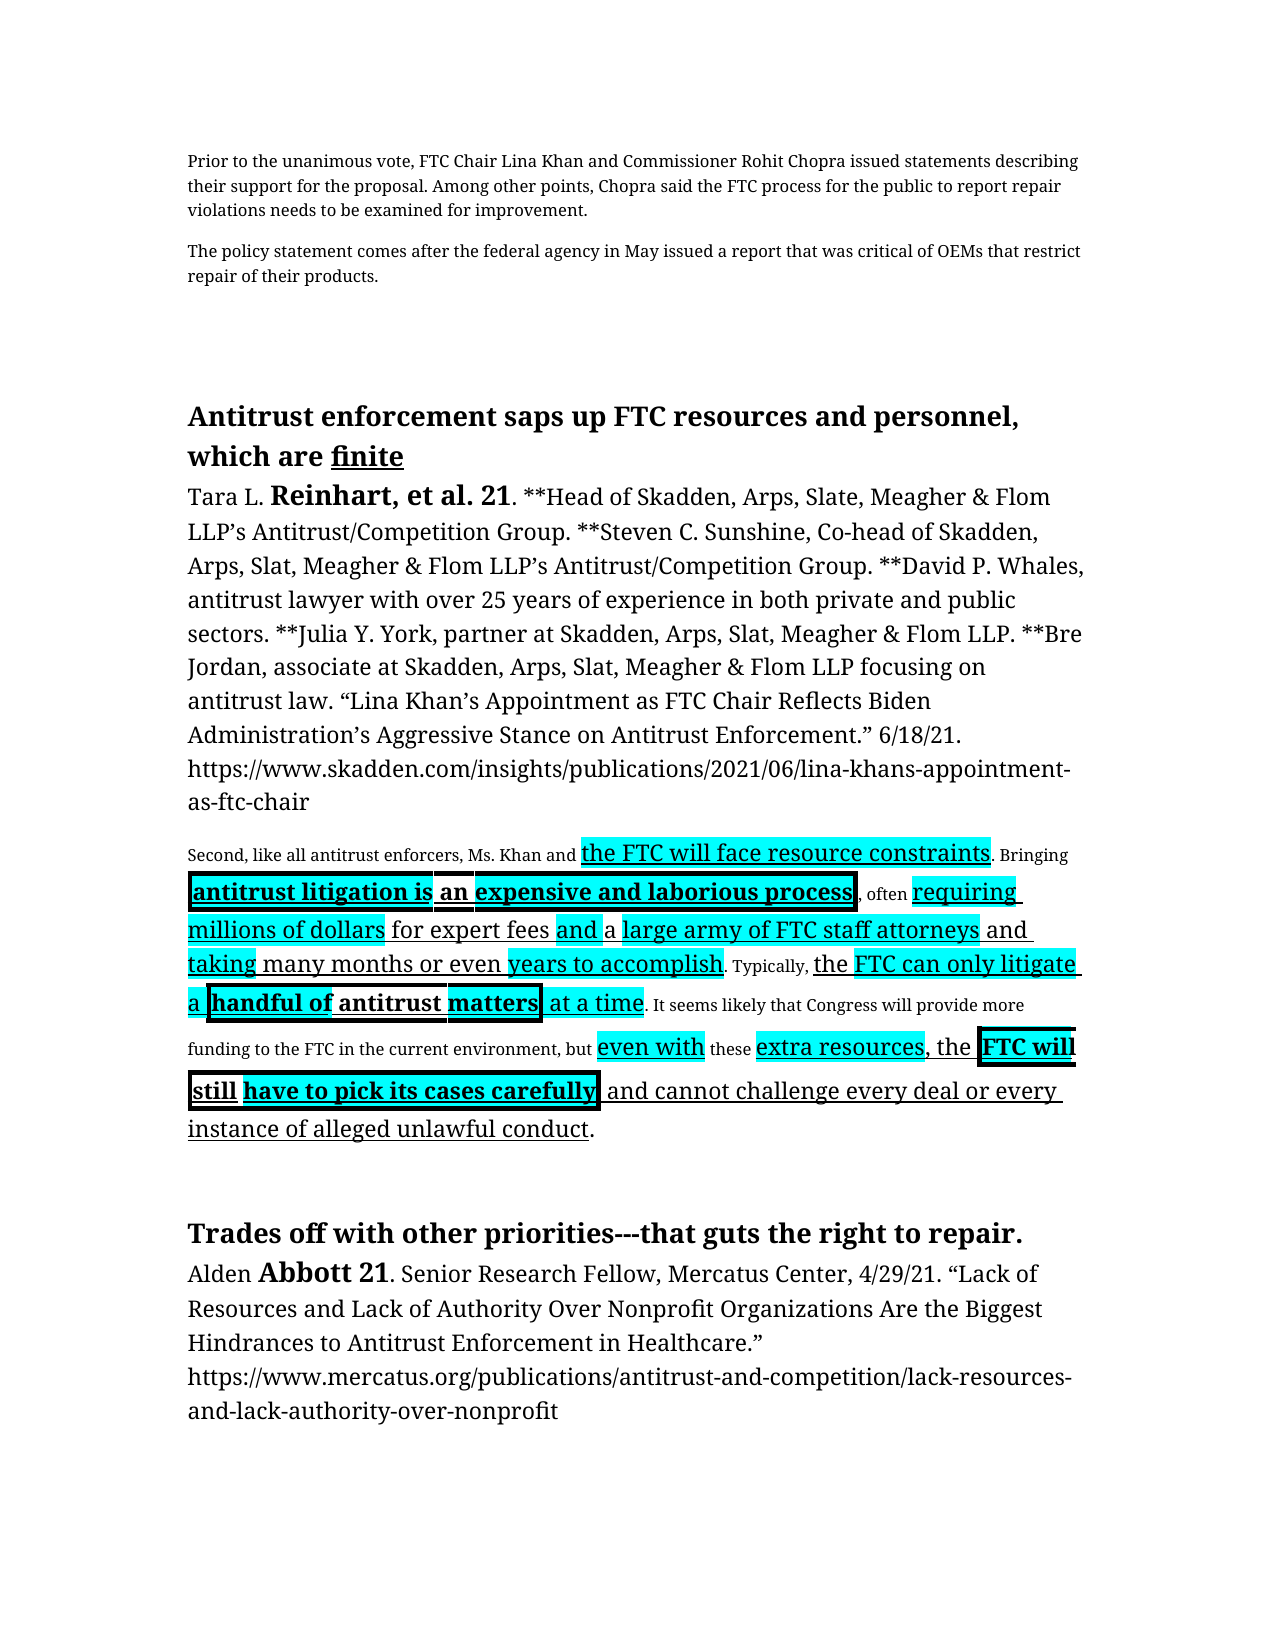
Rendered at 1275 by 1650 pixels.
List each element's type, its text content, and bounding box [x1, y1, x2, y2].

text Prior to the unanimous vote, FTC Chair Lina Khan and Commissioner Rohit Chopra issued statements describing their support for the proposal. Among other points, Chopra said the FTC process for the public to report repair violations needs to be examined for improvement. [187, 150, 1087, 222]
text The policy statement comes after the federal agency in May issued a report that was critical of OEMs that restrict repair of their products. [187, 240, 1087, 287]
text Alden Abbott 21. Senior Research Fellow, Mercatus Center, 4/29/21. “Lack of Resources and Lack of Authority Over Nonprofit Organizations Are the Biggest Hindrances to Antitrust Enforcement in Healthcare.” https://www.mercatus.org/publications/antitrust-and-competition/lack-resources-and-lack-authority-over-nonprofit [187, 1254, 1087, 1426]
subtitle Antitrust enforcement saps up FTC resources and personnel, which are finite [187, 397, 1087, 474]
subtitle Trades off with other priorities---that guts the right to repair. [187, 1214, 1087, 1251]
text Tara L. Reinhart, et al. 21. **Head of Skadden, Arps, Slate, Meagher & Flom LLP’s Antitrust/Competition Group. **Steven C. Sunshine, Co-head of Skadden, Arps, Slat, Meagher & Flom LLP’s Antitrust/Competition Group. **David P. Whales, antitrust lawyer with over 25 years of experience in both private and public sectors. **Julia Y. York, partner at Skadden, Arps, Slat, Meagher & Flom LLP. **Bre Jordan, associate at Skadden, Arps, Slat, Meagher & Flom LLP focusing on antitrust law. “Lina Khan’s Appointment as FTC Chair Reflects Biden Administration’s Aggressive Stance on Antitrust Enforcement.” 6/18/21. https://www.skadden.com/insights/publications/2021/06/lina-khans-appointment-as-ftc-chair [187, 477, 1087, 817]
text Second, like all antitrust enforcers, Ms. Khan and the FTC will face resource constraints. Bringing antitrust litigation is an expensive and laborious process, often requiring millions of dollars for expert fees and a large army of FTC staff attorneys and taking many months or even years to accomplish. Typically, the FTC can only litigate a handful of antitrust matters at a time. It seems likely that Congress will provide more funding to the FTC in the current environment, but even with these extra resources, the FTC will still have to pick its cases carefully and cannot challenge every deal or every instance of alleged unlawful conduct. [187, 837, 1087, 1144]
